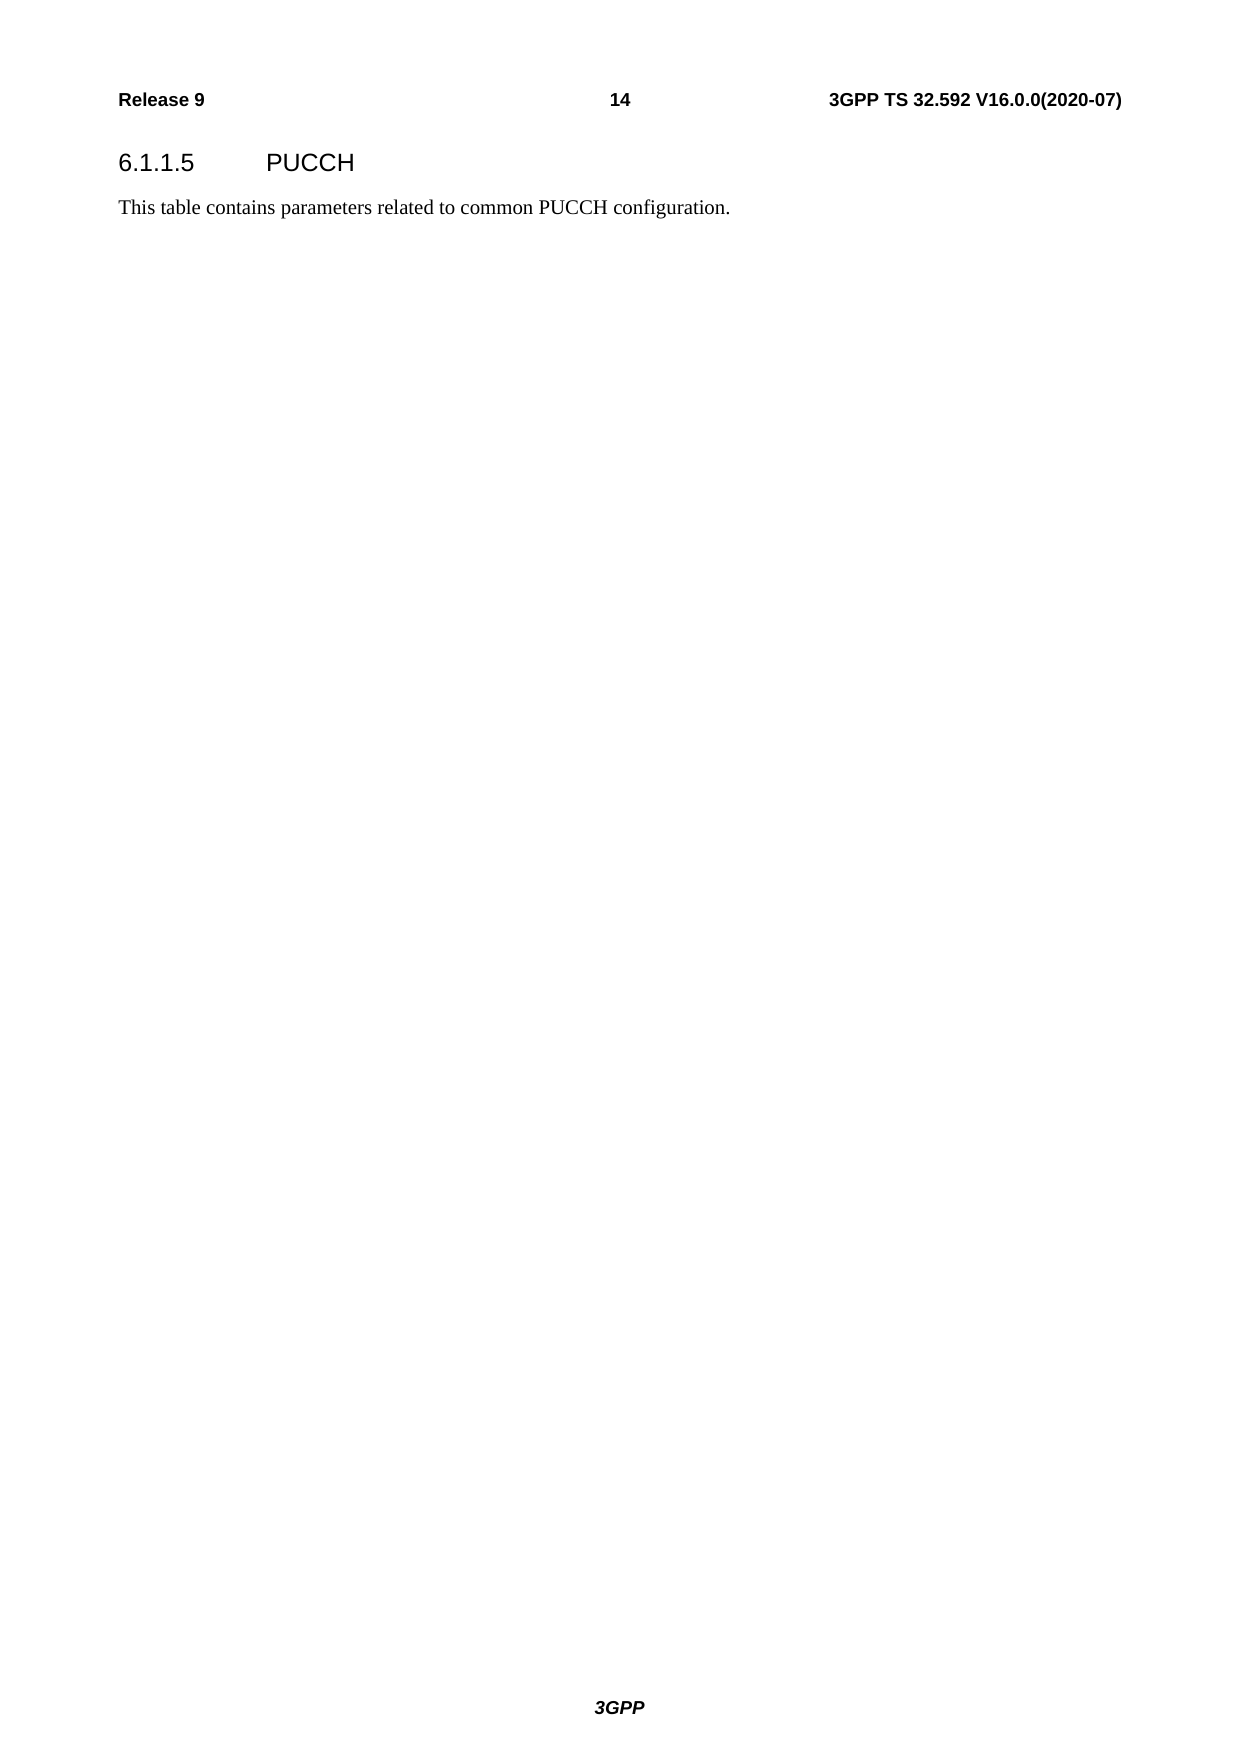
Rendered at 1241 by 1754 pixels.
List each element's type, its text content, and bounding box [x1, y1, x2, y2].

text This table contains parameters related to common PUCCH configuration. [118, 195, 1122, 219]
subtitle 6.1.1.5 PUCCH [118, 147, 1122, 176]
